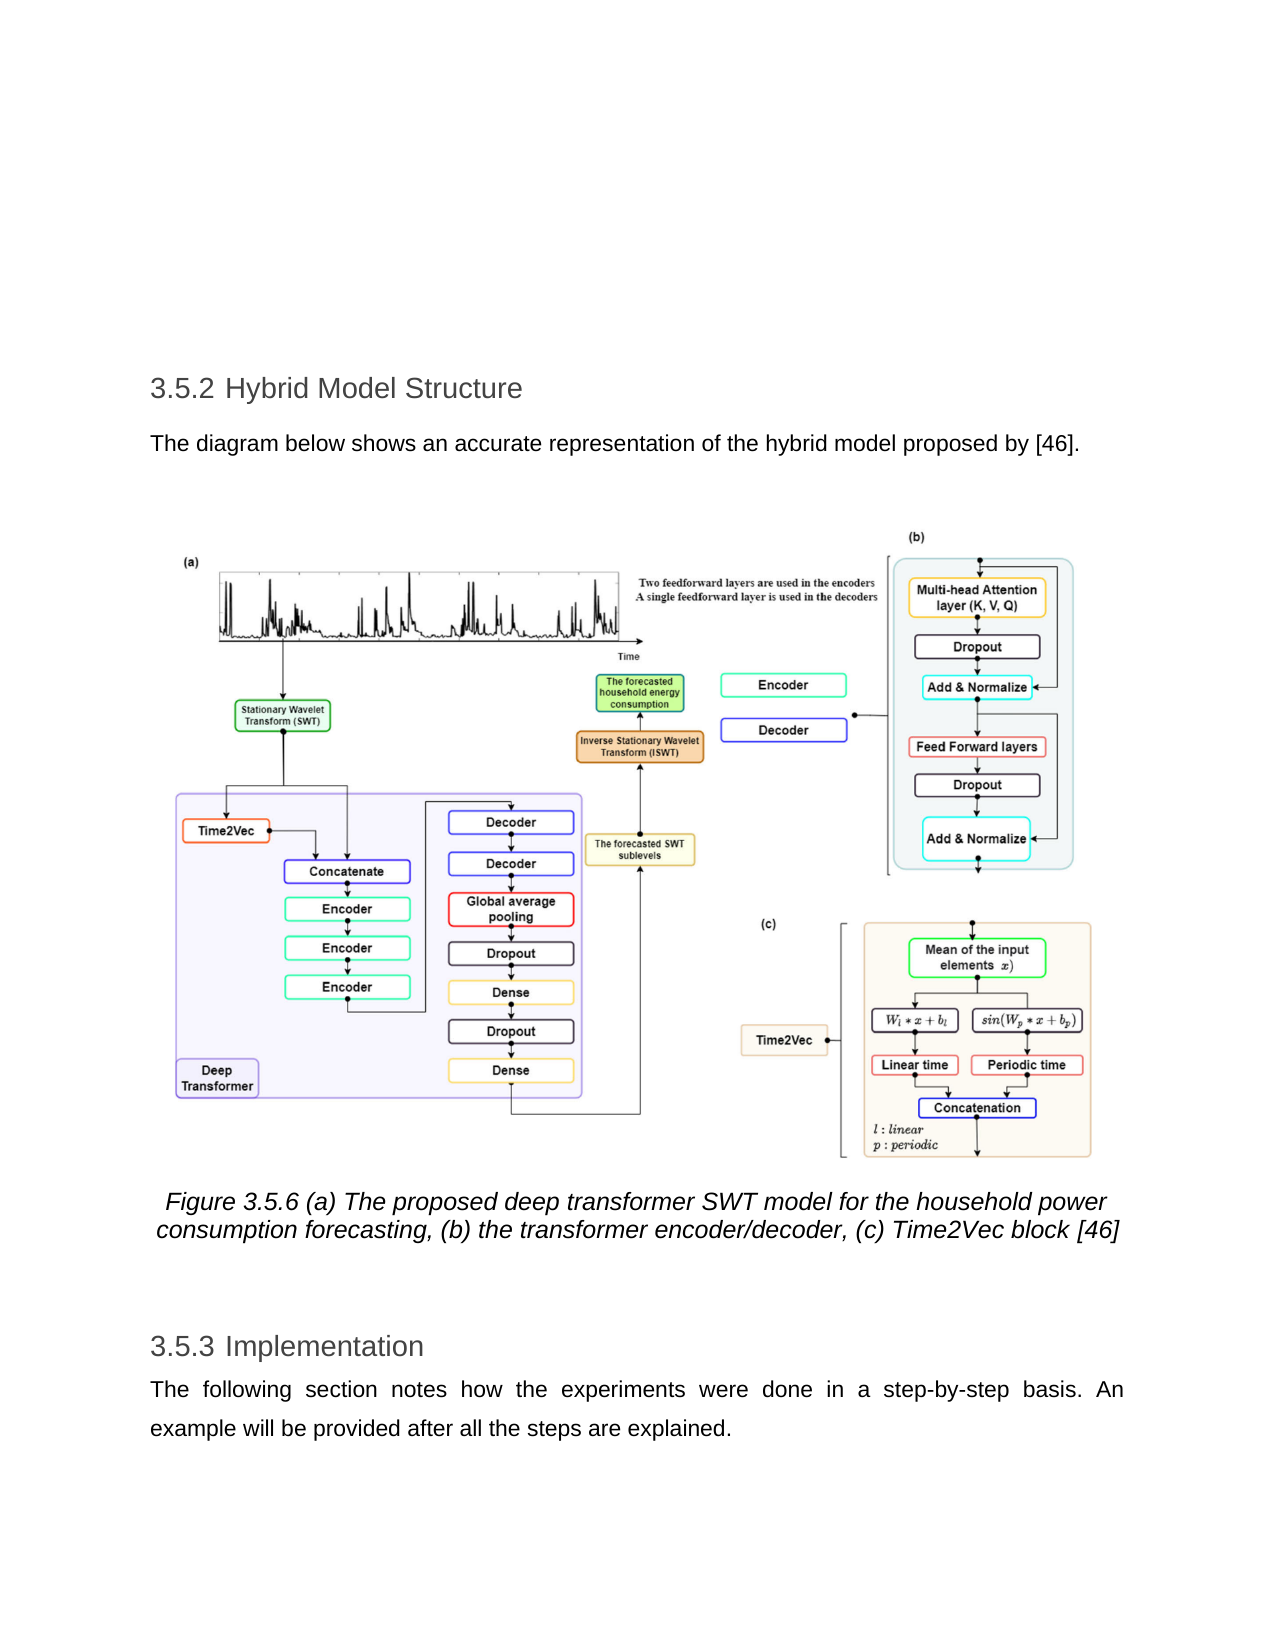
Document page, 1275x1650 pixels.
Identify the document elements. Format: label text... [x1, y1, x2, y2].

subtitle Hybrid Model Structure [150, 371, 1125, 405]
subtitle Implementation [150, 1329, 1125, 1362]
text The following section notes how the experiments were done in a step-by-step basis. An example will be provided after all the steps are explained. [150, 1376, 1125, 1441]
text The diagram below shows an accurate representation of the hybrid model proposed by [46]. [150, 430, 1125, 456]
picture [150, 508, 1126, 1174]
